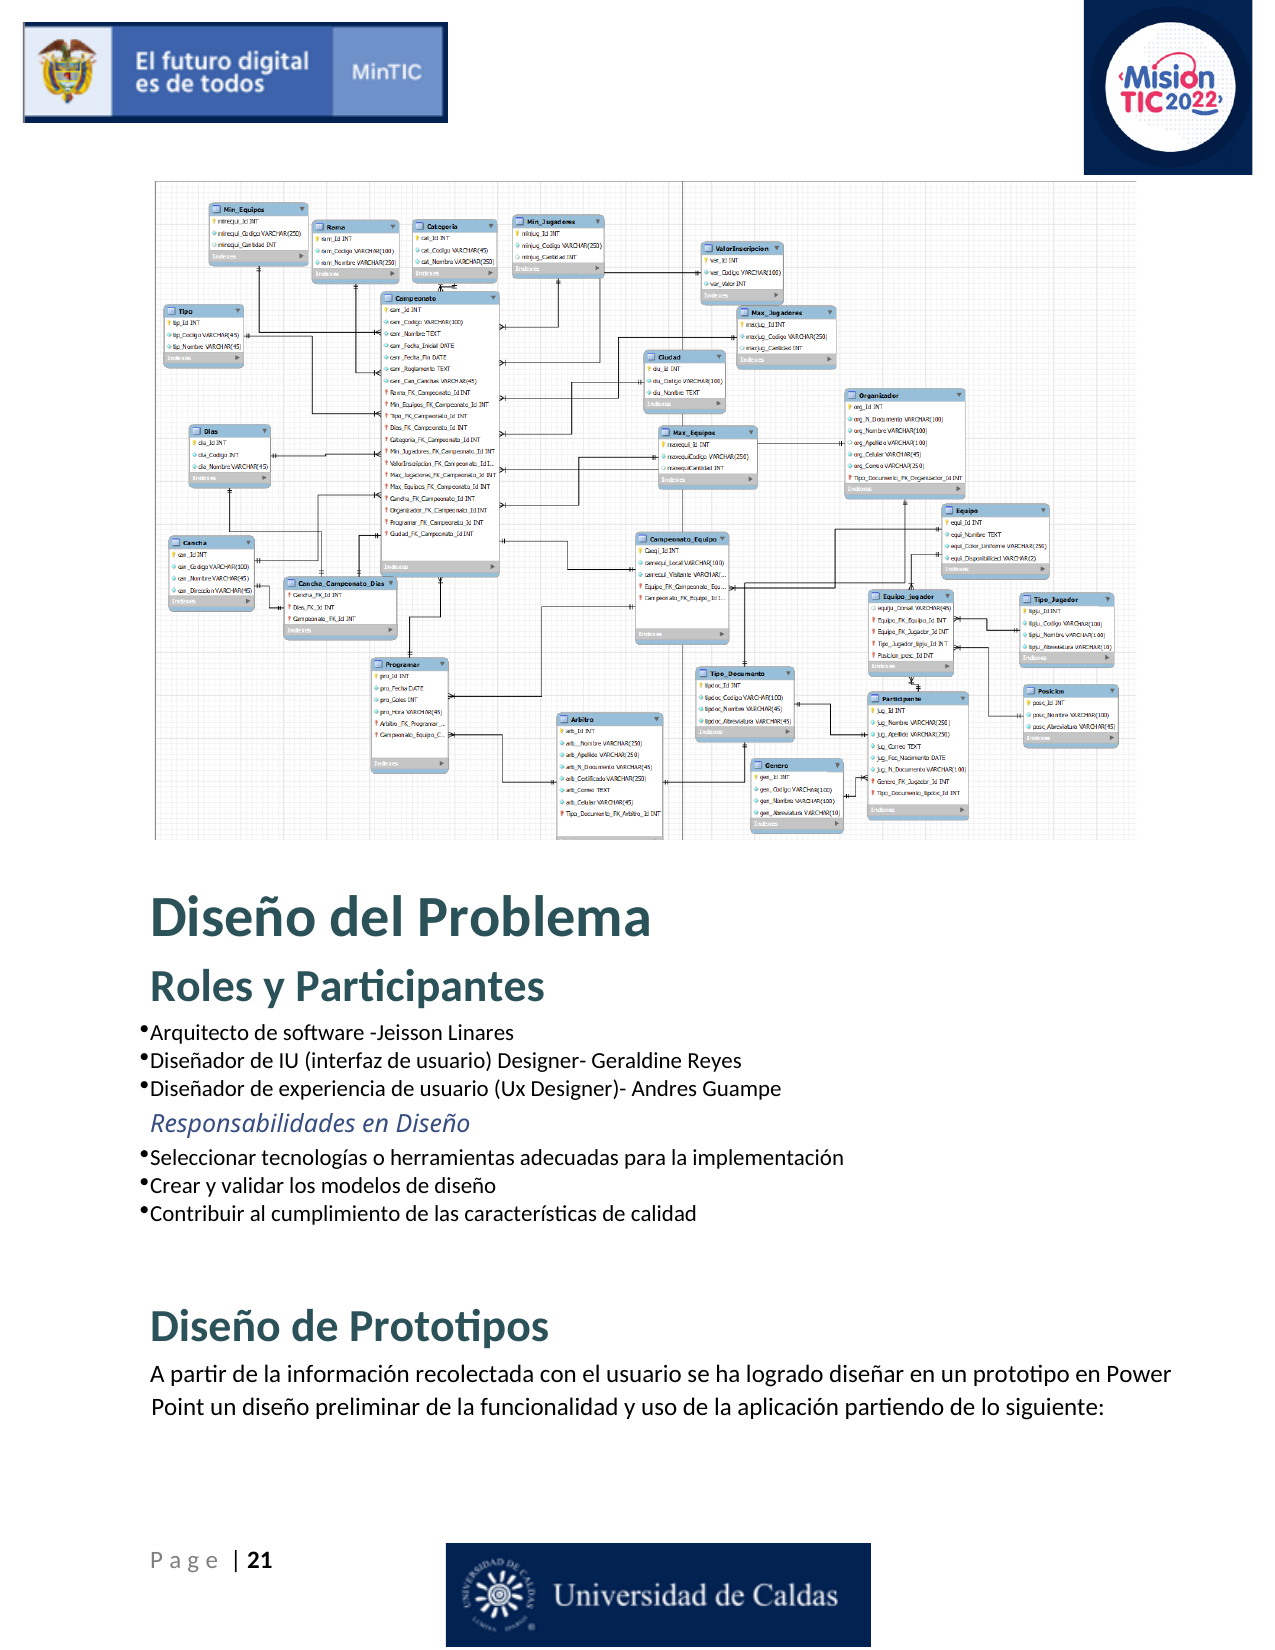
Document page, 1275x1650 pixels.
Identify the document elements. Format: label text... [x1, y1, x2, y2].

picture [22, 22, 448, 123]
list Crear y validar los modelos de diseño [141, 1171, 1200, 1199]
list Diseñador de experiencia de usuario (Ux Designer)- Andres Guampe [141, 1074, 1200, 1102]
list Seleccionar tecnologías o herramientas adecuadas para la implementación [141, 1143, 1200, 1171]
text A partir de la información recolectada con el usuario se ha logrado diseñar en un prototipo en Power Point un diseño preliminar de la funcionalidad y uso de la aplicación partiendo de lo siguiente: [150, 1358, 1200, 1421]
subtitle Diseño del Problema [150, 879, 1200, 951]
subtitle Responsabilidades en Diseño [150, 1106, 1200, 1140]
subtitle Roles y Participantes [150, 957, 1200, 1013]
subtitle Diseño de Prototipos [150, 1297, 1200, 1353]
picture [445, 1543, 871, 1647]
picture [150, 181, 1137, 840]
picture [1083, 0, 1253, 175]
list Arquitecto de software -Jeisson Linares [141, 1018, 1200, 1046]
list Contribuir al cumplimiento de las características de calidad [141, 1199, 1200, 1227]
list Diseñador de IU (interfaz de usuario) Designer- Geraldine Reyes [141, 1046, 1200, 1074]
